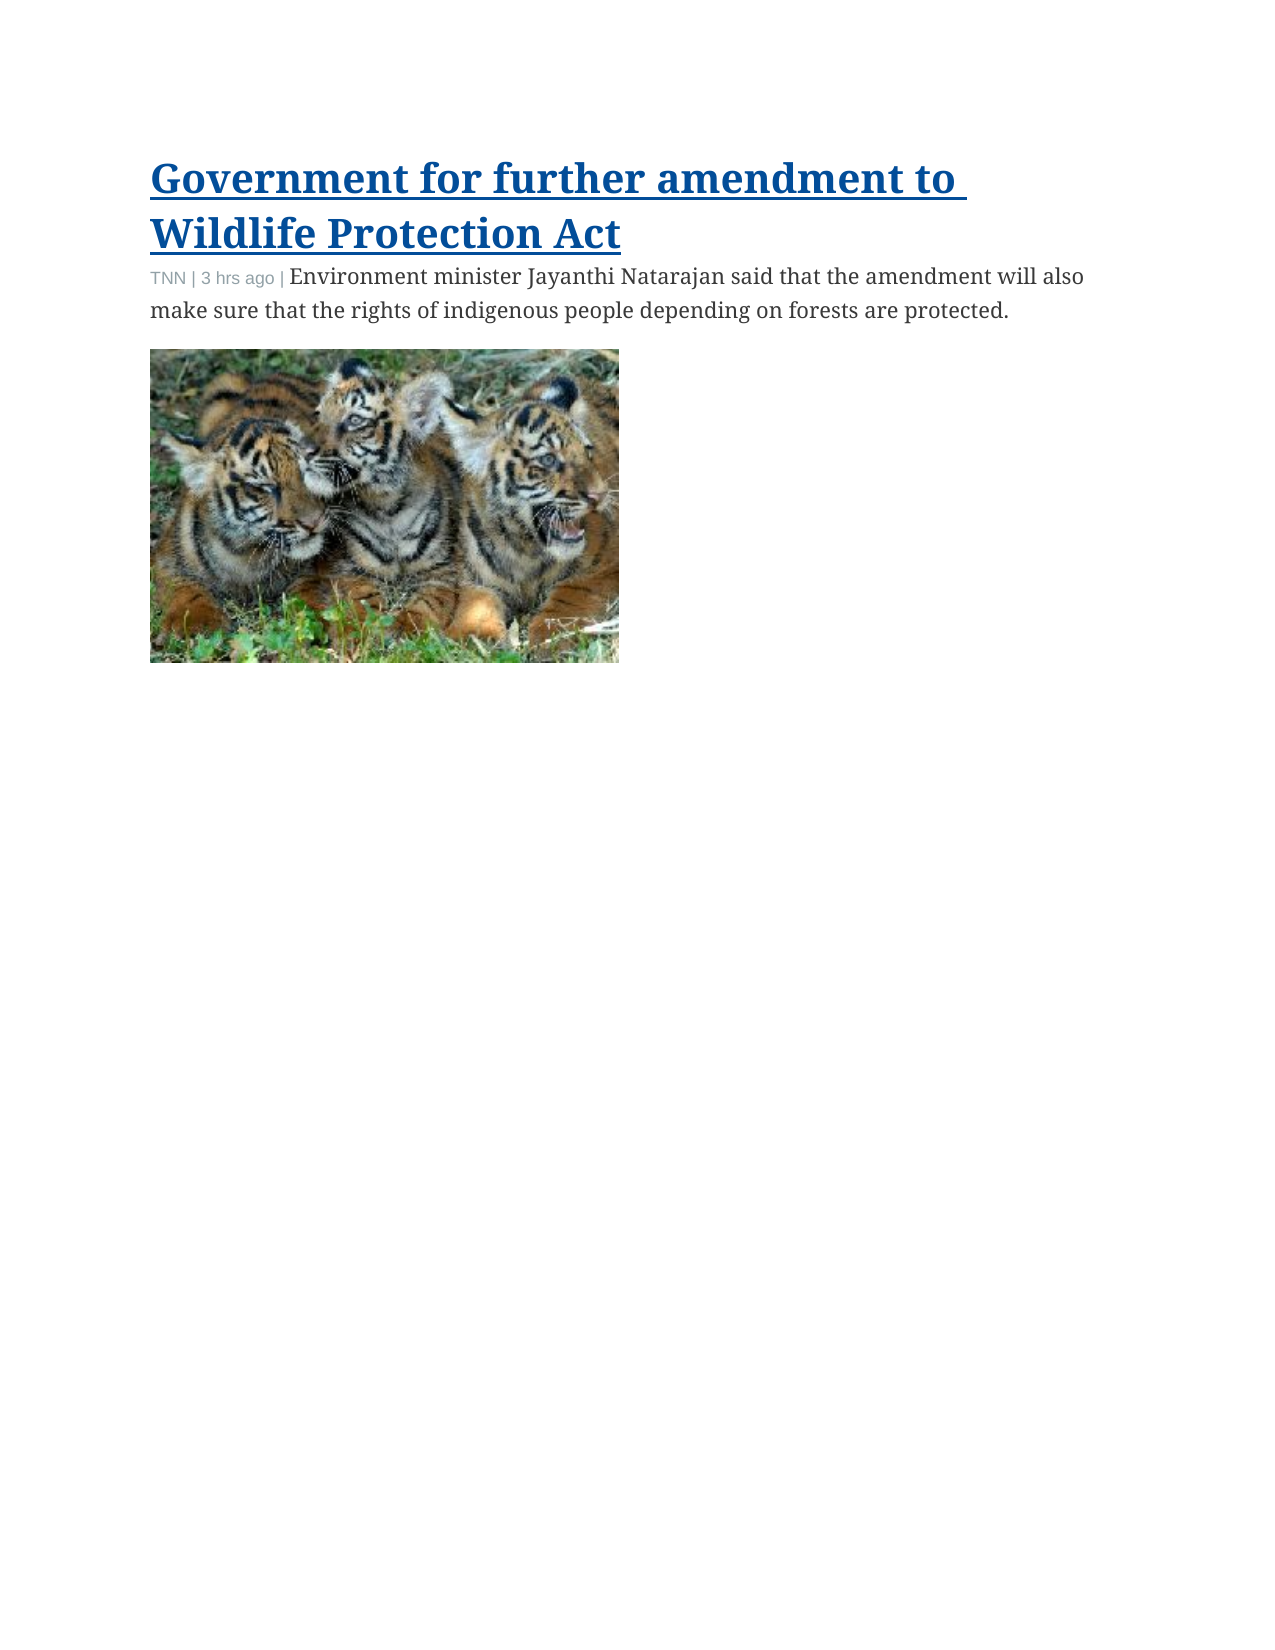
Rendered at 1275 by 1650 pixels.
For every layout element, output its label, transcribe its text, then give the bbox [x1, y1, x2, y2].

text Government for further amendment to Wildlife Protection Act [150, 150, 1125, 261]
picture [150, 349, 619, 663]
text TNN | 3 hrs ago | Environment minister Jayanthi Natarajan said that the amendment will also make sure that the rights of indigenous people depending on forests are protected. [150, 261, 1125, 324]
